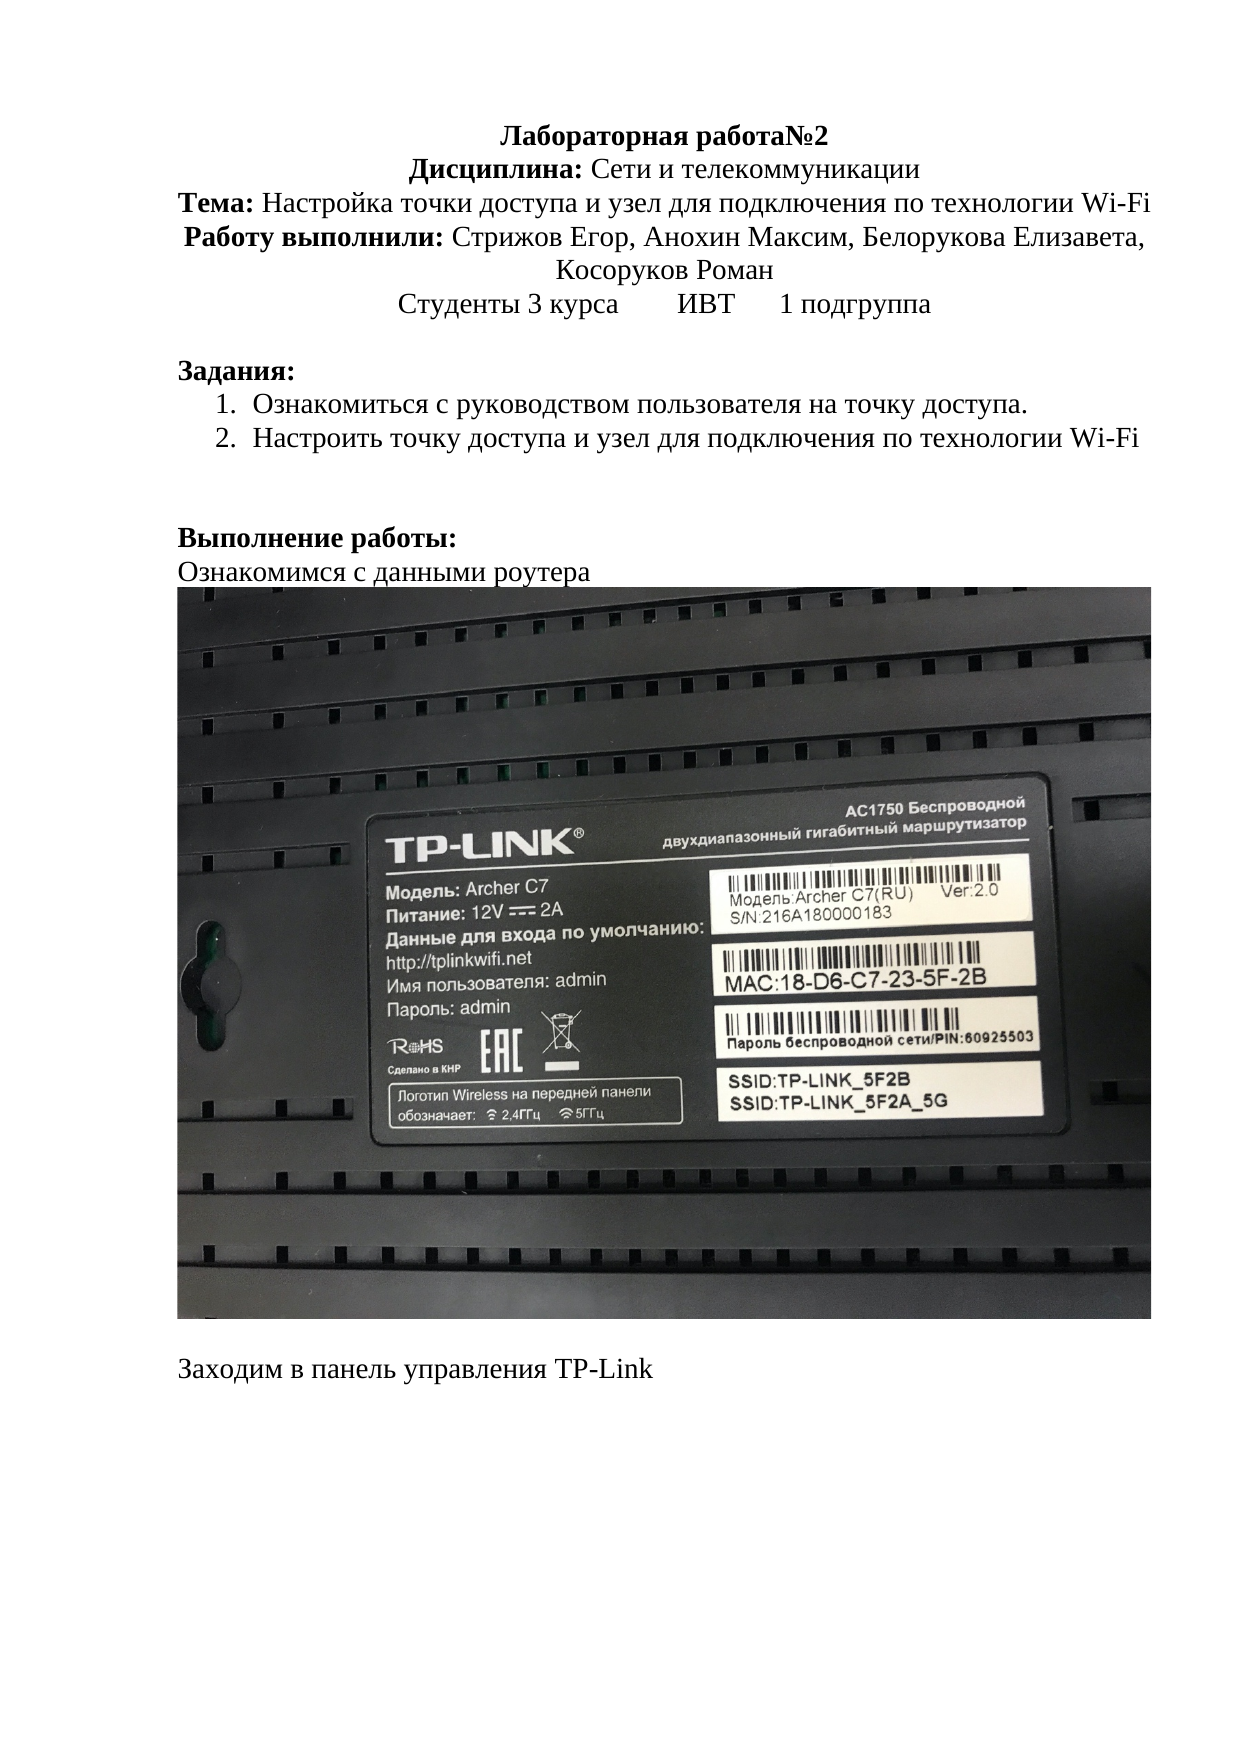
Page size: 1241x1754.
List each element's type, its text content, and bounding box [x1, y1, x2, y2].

text Тема: Настройка точки доступа и узел для подключения по технологии Wi-Fi [177, 185, 1152, 219]
list Ознакомиться с руководством пользователя на точку доступа. [215, 386, 1152, 420]
list Настроить точку доступа и узел для подключения по технологии Wi-Fi [215, 420, 1152, 453]
text Задания: [177, 353, 1152, 386]
picture [177, 587, 1152, 1319]
text Выполнение работы: [177, 521, 1152, 554]
text Студенты 3 курса ИВТ 1 подгруппа [177, 286, 1152, 319]
text Заходим в панель управления TP-Link [177, 1352, 1152, 1385]
text Ознакомимся с данными роутера [177, 554, 1152, 587]
text Лабораторная работа№2 [177, 118, 1152, 152]
text Дисциплина: Сети и телекоммуникации [177, 152, 1152, 185]
text Работу выполнили: Стрижов Егор, Анохин Максим, Белорукова Елизавета, Косоруков Роман [177, 219, 1152, 286]
